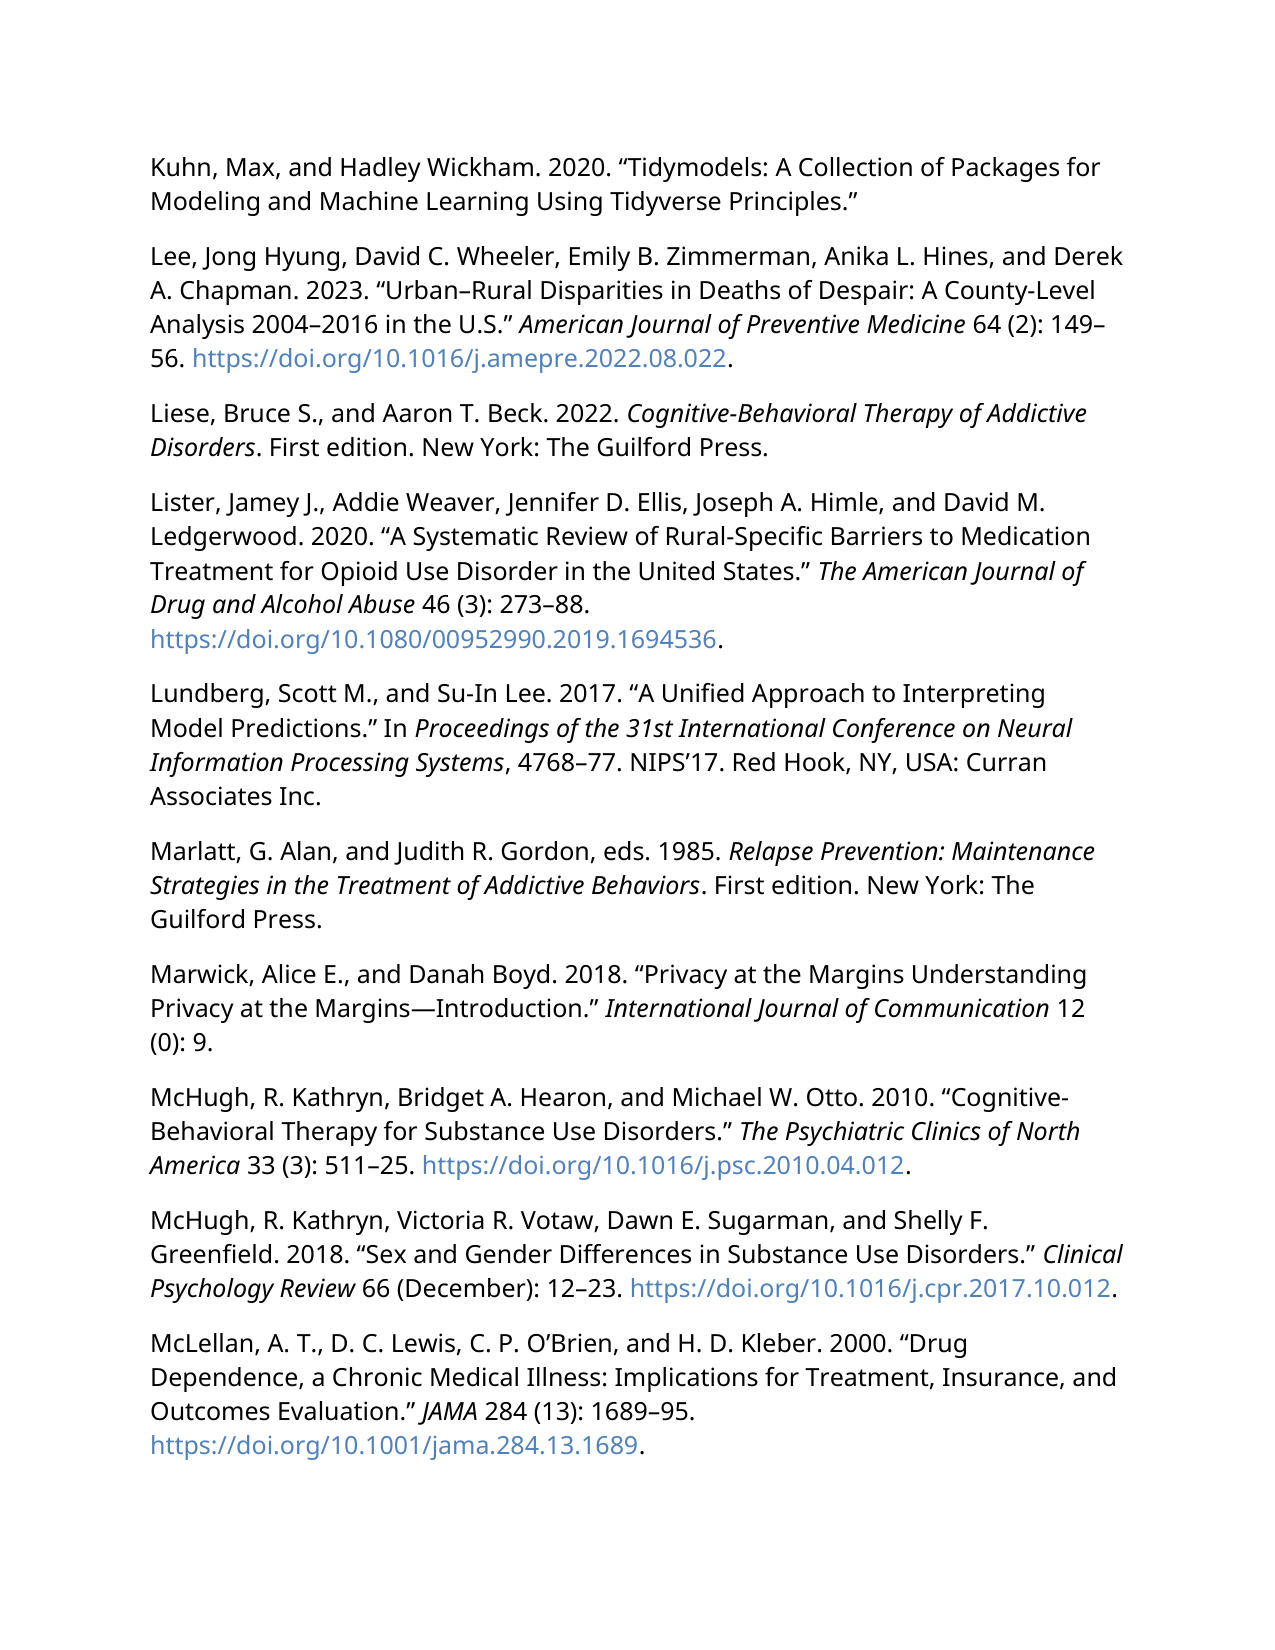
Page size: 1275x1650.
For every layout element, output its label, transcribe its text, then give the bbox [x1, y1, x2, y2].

text McHugh, R. Kathryn, Victoria R. Votaw, Dawn E. Sugarman, and Shelly F. Greenfield. 2018. “Sex and Gender Differences in Substance Use Disorders.” Clinical Psychology Review 66 (December): 12–23. https://doi.org/10.1016/j.cpr.2017.10.012. [150, 1202, 1125, 1304]
text McHugh, R. Kathryn, Bridget A. Hearon, and Michael W. Otto. 2010. “Cognitive-Behavioral Therapy for Substance Use Disorders.” The Psychiatric Clinics of North America 33 (3): 511–25. https://doi.org/10.1016/j.psc.2010.04.012. [150, 1079, 1125, 1181]
text Lundberg, Scott M., and Su-In Lee. 2017. “A Unified Approach to Interpreting Model Predictions.” In Proceedings of the 31st International Conference on Neural Information Processing Systems, 4768–77. NIPS’17. Red Hook, NY, USA: Curran Associates Inc. [150, 676, 1125, 812]
text Liese, Bruce S., and Aaron T. Beck. 2022. Cognitive-Behavioral Therapy of Addictive Disorders. First edition. New York: The Guilford Press. [150, 396, 1125, 464]
text Marwick, Alice E., and Danah Boyd. 2018. “Privacy at the Margins Understanding Privacy at the Margins—Introduction.” International Journal of Communication 12 (0): 9. [150, 956, 1125, 1058]
text McLellan, A. T., D. C. Lewis, C. P. O’Brien, and H. D. Kleber. 2000. “Drug Dependence, a Chronic Medical Illness: Implications for Treatment, Insurance, and Outcomes Evaluation.” JAMA 284 (13): 1689–95. https://doi.org/10.1001/jama.284.13.1689. [150, 1325, 1125, 1462]
text Kuhn, Max, and Hadley Wickham. 2020. “Tidymodels: A Collection of Packages for Modeling and Machine Learning Using Tidyverse Principles.” [150, 150, 1125, 218]
text Marlatt, G. Alan, and Judith R. Gordon, eds. 1985. Relapse Prevention: Maintenance Strategies in the Treatment of Addictive Behaviors. First edition. New York: The Guilford Press. [150, 833, 1125, 935]
